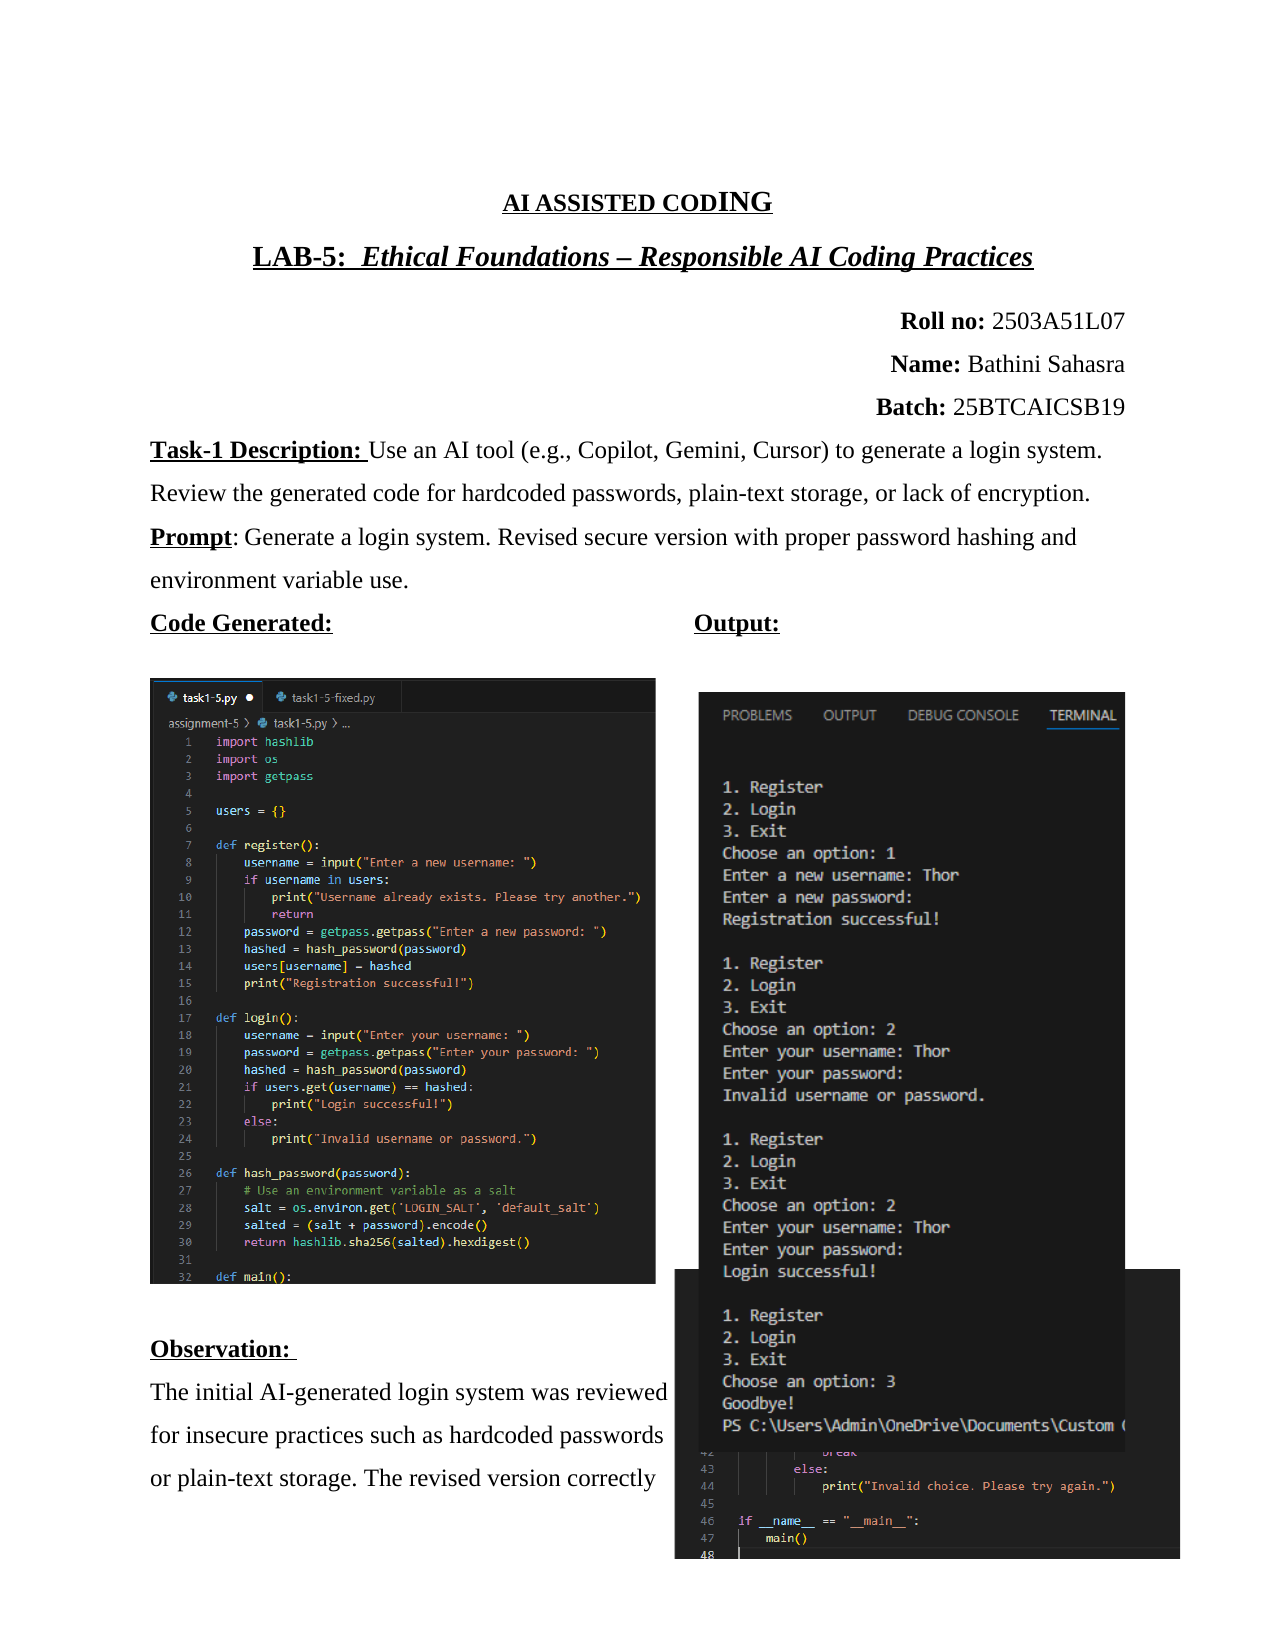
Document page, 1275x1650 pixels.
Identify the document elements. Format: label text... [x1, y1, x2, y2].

text Observation: [150, 1334, 674, 1362]
text AI ASSISTED CODING [150, 184, 1125, 217]
text Code Generated: Output: [150, 608, 1125, 637]
text Prompt: Generate a login system. Revised secure version with proper password hashing and environment variable use. [150, 522, 1125, 593]
picture [674, 692, 1181, 1559]
picture [150, 678, 656, 1284]
text Name: Bathini Sahasra [161, 349, 1125, 378]
text Roll no: 2503A51L07 [161, 306, 1125, 335]
text Task-1 Description: Use an AI tool (e.g., Copilot, Gemini, Cursor) to generate a login system. Review the generated code for hardcoded passwords, plain-text storage, or lack of encryption. [150, 435, 1125, 507]
text LAB-5: Ethical Foundations – Responsible AI Coding Practices [161, 239, 1125, 272]
text Batch: 25BTCAICSB19 [161, 392, 1125, 421]
